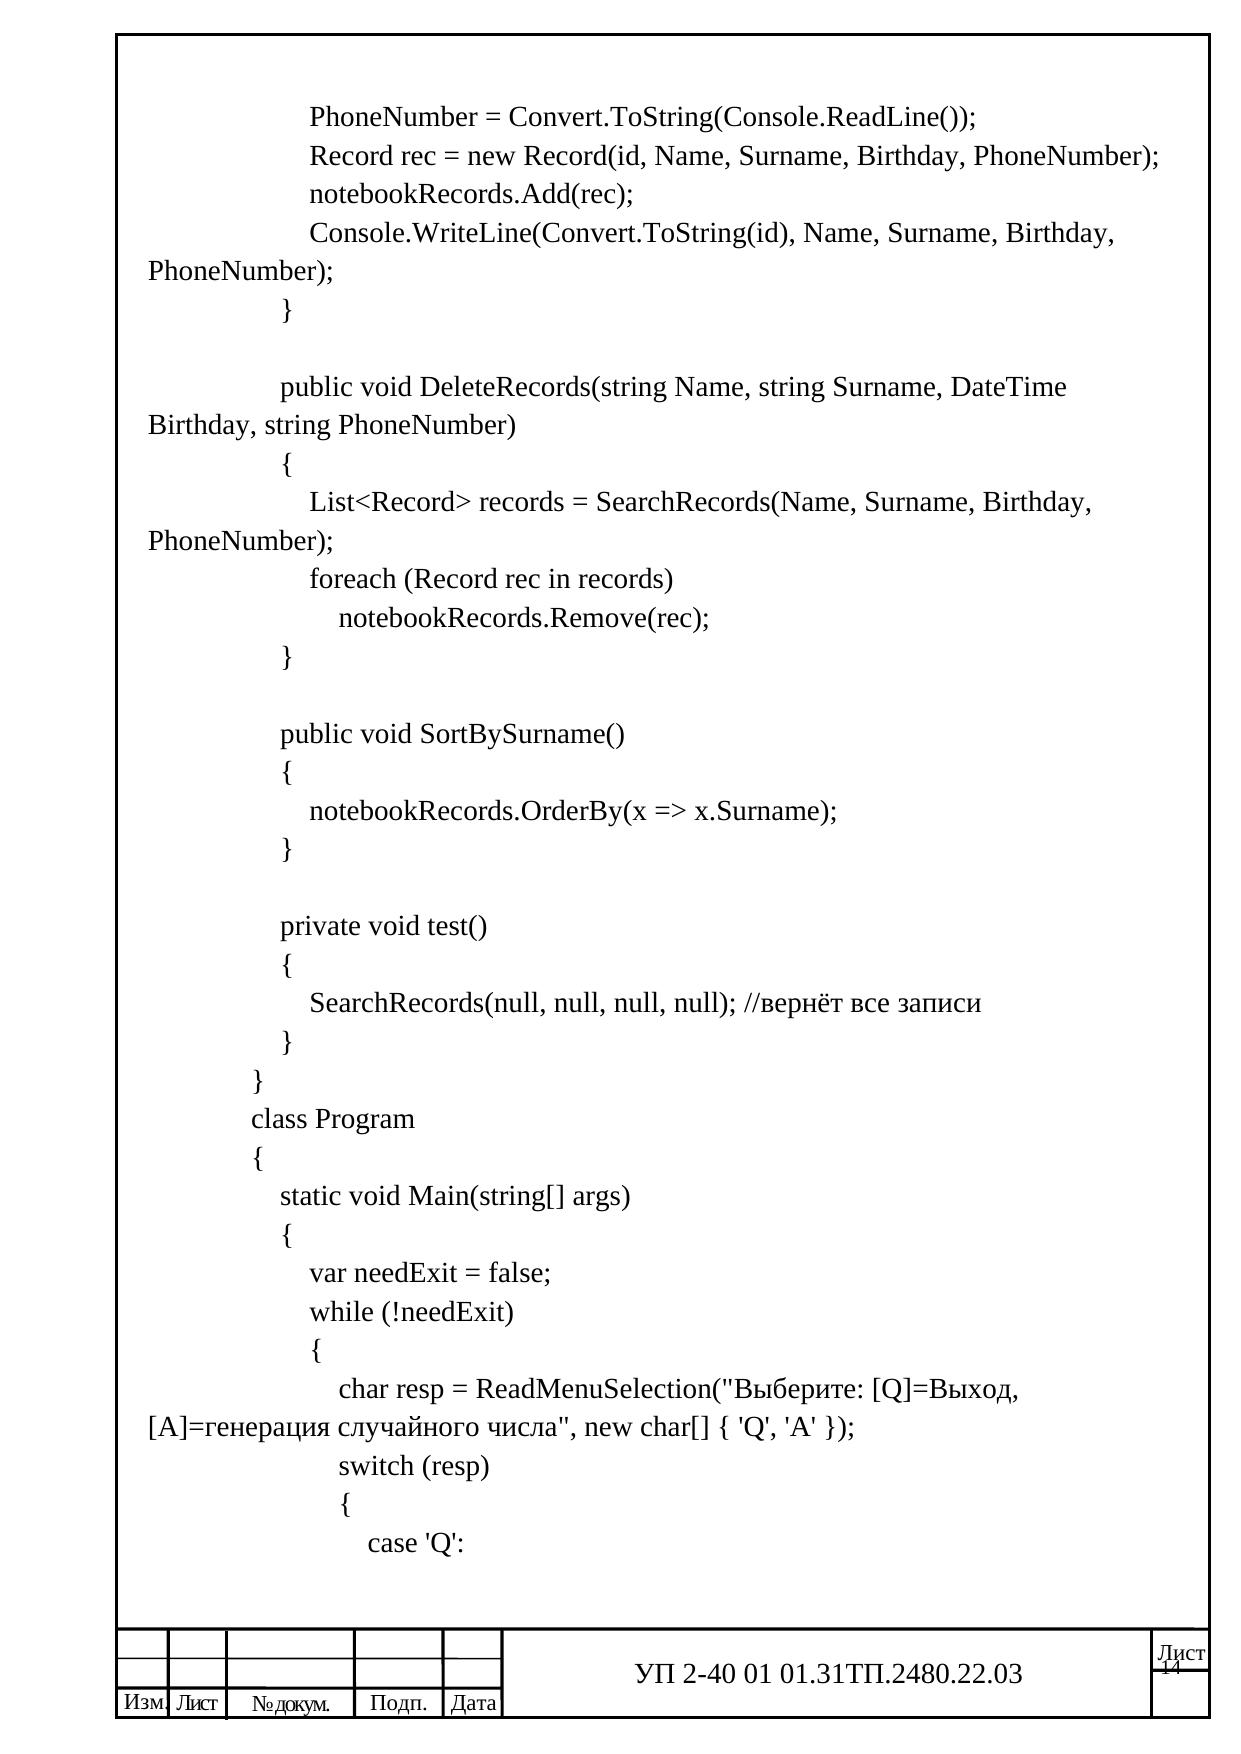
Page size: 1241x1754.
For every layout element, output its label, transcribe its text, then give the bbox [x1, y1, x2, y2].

text SearchRecords(null, null, null, null); //вернёт все записи [148, 986, 1181, 1019]
text { [148, 1332, 1181, 1366]
text Console.WriteLine(Convert.ToString(id), Name, Surname, Birthday, PhoneNumber); [148, 215, 1181, 287]
text notebookRecords.Add(rec); [148, 176, 1181, 210]
text { [148, 1140, 1181, 1173]
text PhoneNumber = Convert.ToString(Console.ReadLine()); [148, 99, 1181, 133]
text var needExit = false; [148, 1255, 1181, 1289]
text case 'Q': [148, 1525, 1181, 1559]
text } [148, 1063, 1181, 1096]
text switch (resp) [148, 1448, 1181, 1482]
text } [148, 831, 1181, 865]
text while (!needExit) [148, 1294, 1181, 1327]
text { [148, 754, 1181, 788]
text { [148, 1487, 1181, 1520]
text { [148, 947, 1181, 981]
text } [148, 639, 1181, 672]
text foreach (Record rec in records) [148, 562, 1181, 595]
text char resp = ReadMenuSelection("Выберите: [Q]=Выход, [A]=генерация случайного числа", new char[] { 'Q', 'A' }); [148, 1371, 1181, 1443]
text } [148, 292, 1181, 325]
text public void SortBySurname() [148, 716, 1181, 749]
text private void test() [148, 908, 1181, 942]
text public void DeleteRecords(string Name, string Surname, DateTime Birthday, string PhoneNumber) [148, 369, 1181, 441]
text notebookRecords.OrderBy(x => x.Surname); [148, 793, 1181, 826]
text List<Record> records = SearchRecords(Name, Surname, Birthday, PhoneNumber); [148, 484, 1181, 557]
text class Program [148, 1101, 1181, 1135]
text Record rec = new Record(id, Name, Surname, Birthday, PhoneNumber); [148, 138, 1181, 171]
text } [148, 1024, 1181, 1058]
text { [148, 1217, 1181, 1250]
text { [148, 446, 1181, 479]
text static void Main(string[] args) [148, 1178, 1181, 1212]
text notebookRecords.Remove(rec); [148, 600, 1181, 634]
